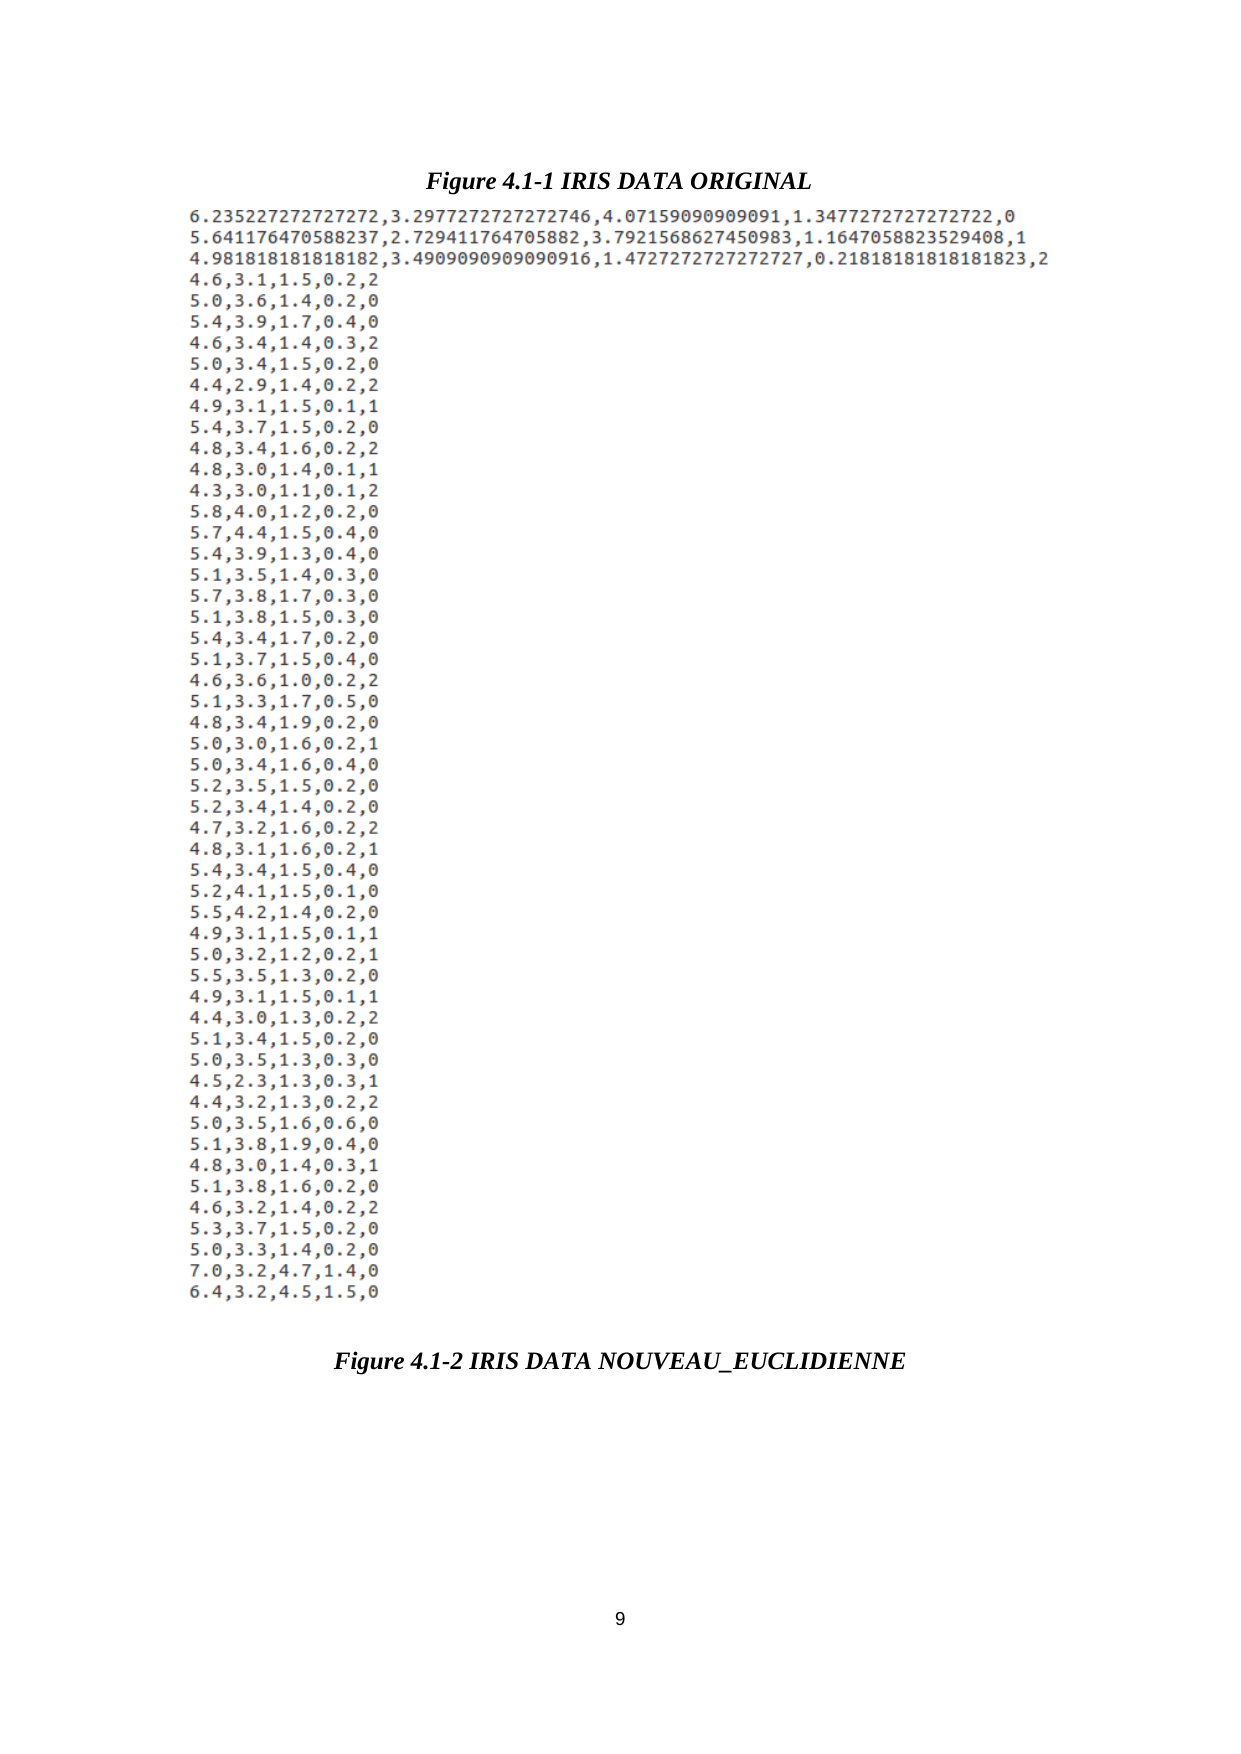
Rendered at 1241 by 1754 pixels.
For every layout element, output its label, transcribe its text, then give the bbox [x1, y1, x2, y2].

picture [187, 210, 1053, 1304]
text Figure 4.1-2 IRIS DATA NOUVEAU_EUCLIDIENNE [187, 1343, 1053, 1377]
text Figure 4.1-1 IRIS DATA ORIGINAL [187, 164, 1053, 198]
